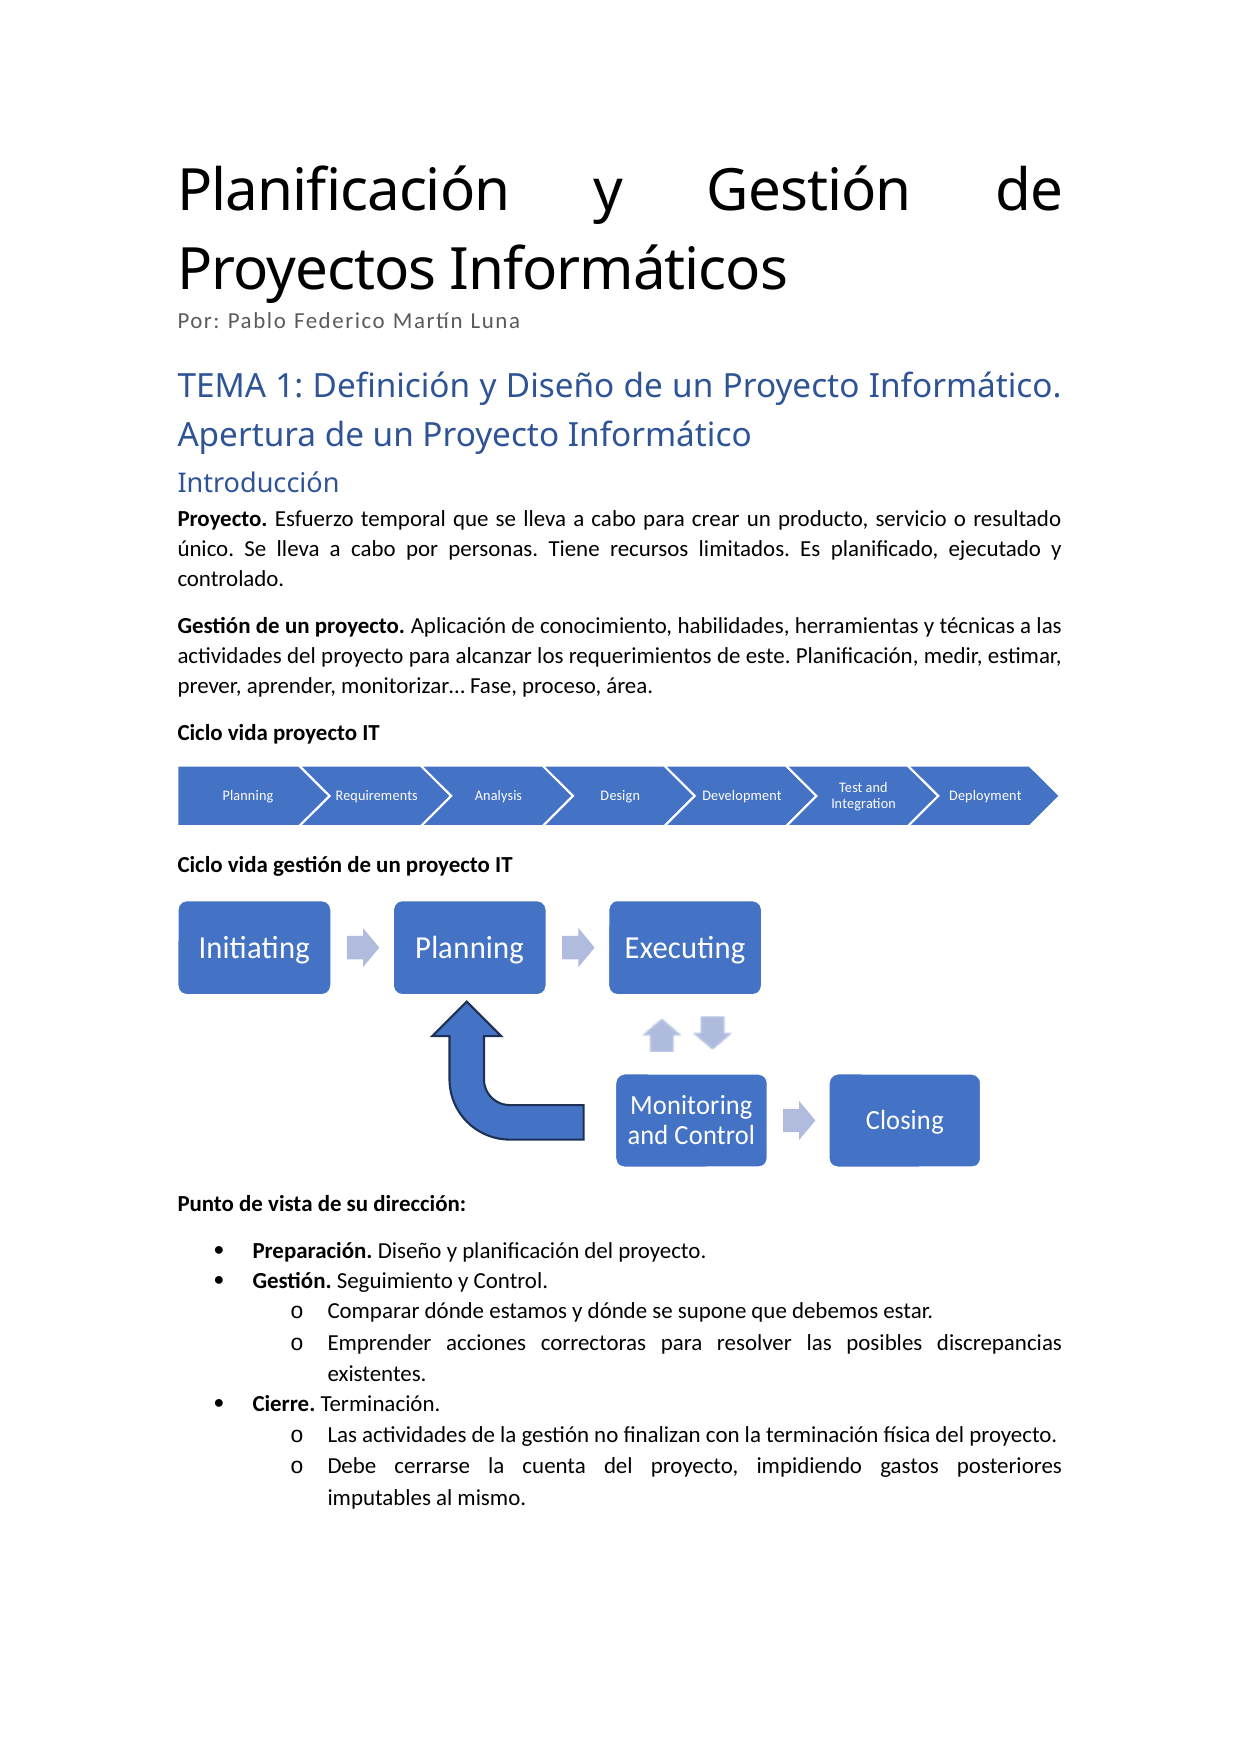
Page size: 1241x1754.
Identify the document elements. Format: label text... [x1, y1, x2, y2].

picture [643, 1019, 681, 1051]
subtitle Por: Pablo Federico Martín Luna [177, 307, 1063, 334]
text Ciclo vida proyecto IT [177, 718, 1063, 746]
list Preparación. Diseño y planificación del proyecto. [215, 1236, 1063, 1264]
text Punto de vista de su dirección: [177, 1189, 1063, 1217]
text Ciclo vida gestión de un proyecto IT [177, 850, 1063, 878]
list Cierre. Terminación. [215, 1389, 1063, 1418]
list Emprender acciones correctoras para resolver las posibles discrepancias existentes. [290, 1328, 1063, 1387]
subtitle TEMA 1: Definición y Diseño de un Proyecto Informático. Apertura de un Proyecto Informático [177, 362, 1063, 456]
list Debe cerrarse la cuenta del proyecto, impidiendo gastos posteriores imputables al mismo. [290, 1451, 1063, 1511]
list Gestión. Seguimiento y Control. [215, 1266, 1063, 1294]
text Proyecto. Esfuerzo temporal que se lleva a cabo para crear un producto, servicio o resultado único. Se lleva a cabo por personas. Tiene recursos limitados. Es planificado, ejecutado y controlado. [177, 504, 1063, 592]
picture [693, 1017, 731, 1049]
list Las actividades de la gestión no finalizan con la terminación física del proyecto. [290, 1420, 1063, 1449]
text Gestión de un proyecto. Aplicación de conocimiento, habilidades, herramientas y técnicas a las actividades del proyecto para alcanzar los requerimientos de este. Planificación, medir, estimar, prever, aprender, monitorizar… Fase, proceso, área. [177, 611, 1063, 699]
subtitle Introducción [177, 464, 1063, 501]
title Planificación y Gestión de Proyectos Informáticos [177, 148, 1063, 307]
list Comparar dónde estamos y dónde se supone que debemos estar. [290, 1297, 1063, 1326]
